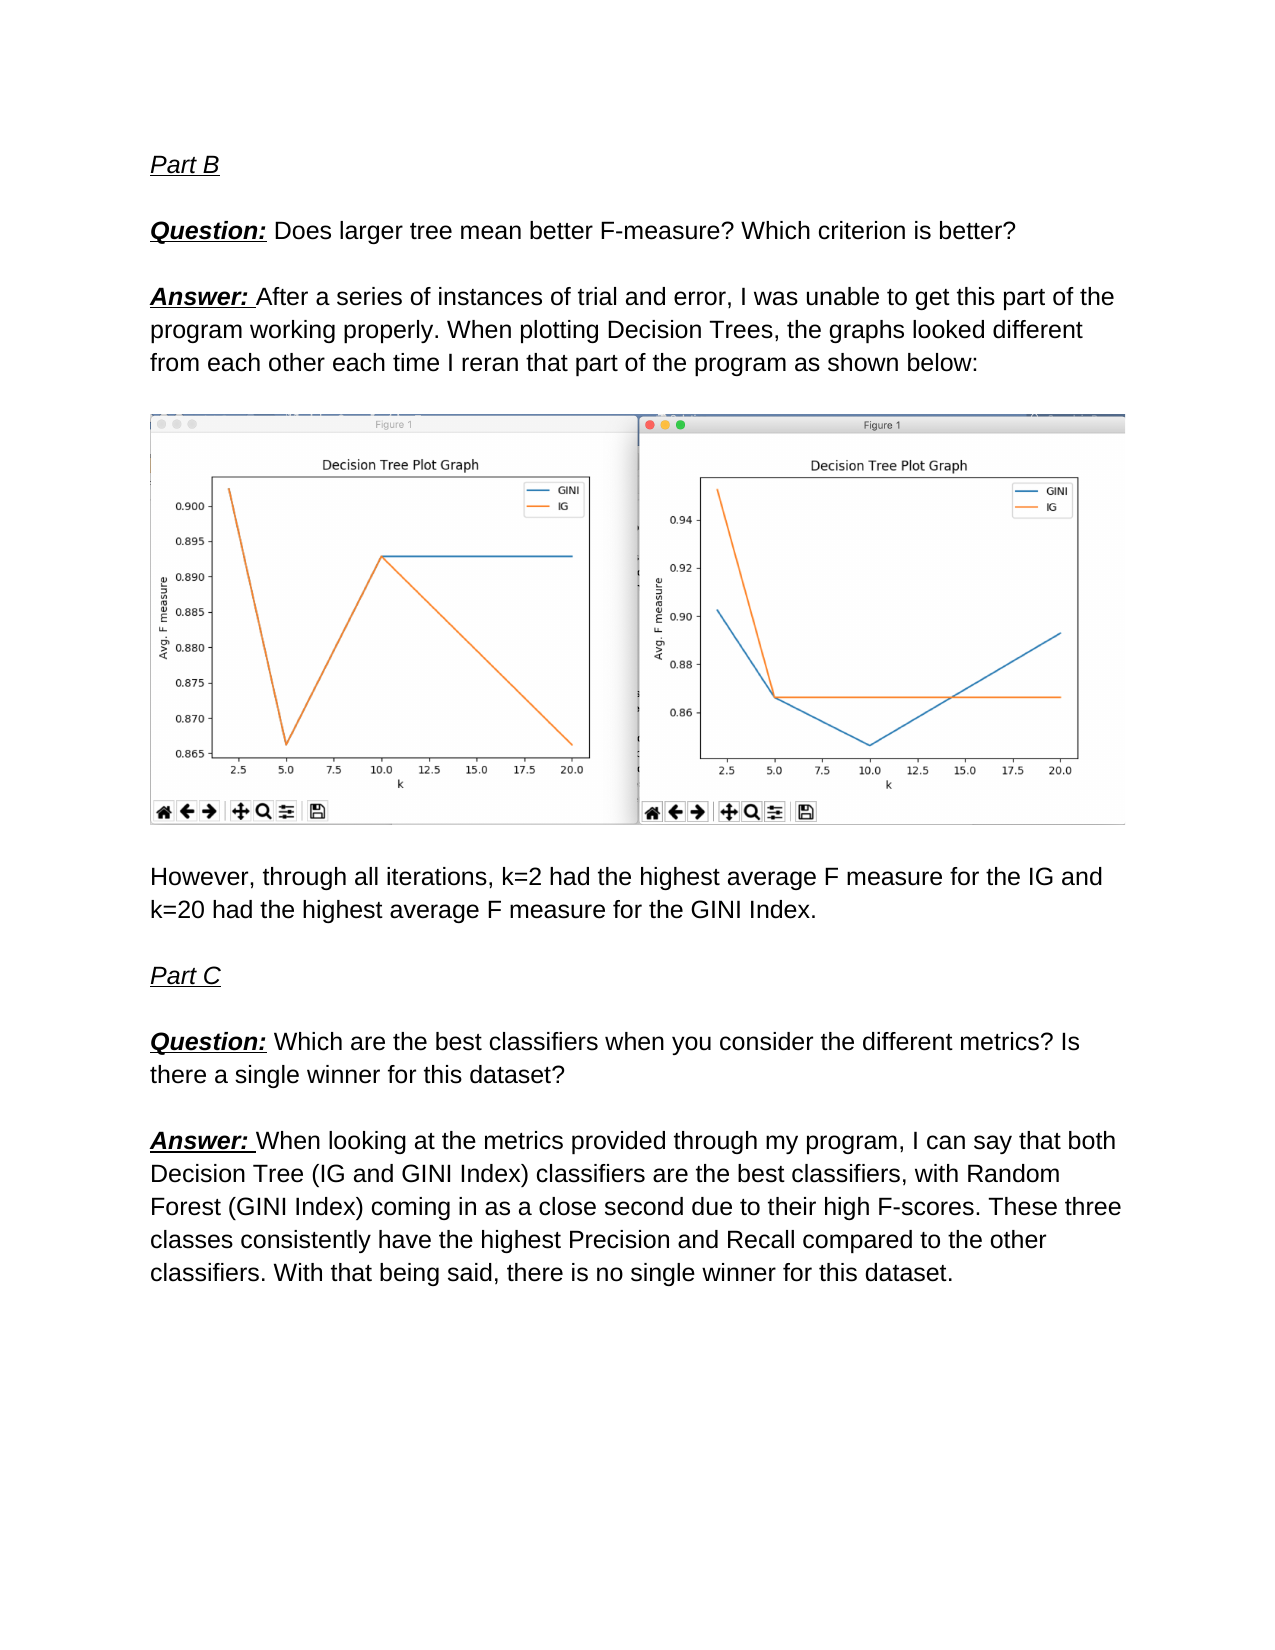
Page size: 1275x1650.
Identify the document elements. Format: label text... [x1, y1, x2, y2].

picture [150, 414, 1125, 825]
text However, through all iterations, k=2 had the highest average F measure for the IG and k=20 had the highest average F measure for the GINI Index. [150, 862, 1125, 924]
text Question: Which are the best classifiers when you consider the different metrics? Is there a single winner for this dataset? [150, 1027, 1125, 1089]
text Answer: After a series of instances of trial and error, I was unable to get this part of the program working properly. When plotting Decision Trees, the graphs looked different from each other each time I reran that part of the program as shown below: [150, 282, 1125, 377]
text Question: Does larger tree mean better F-measure? Which criterion is better? [150, 216, 1125, 245]
text Part C [150, 961, 1125, 990]
text Part B [150, 150, 1125, 179]
text Answer: When looking at the metrics provided through my program, I can say that both Decision Tree (IG and GINI Index) classifiers are the best classifiers, with Random Forest (GINI Index) coming in as a close second due to their high F-scores. These three classes consistently have the highest Precision and Recall compared to the other classifiers. With that being said, there is no single winner for this dataset. [150, 1126, 1125, 1287]
